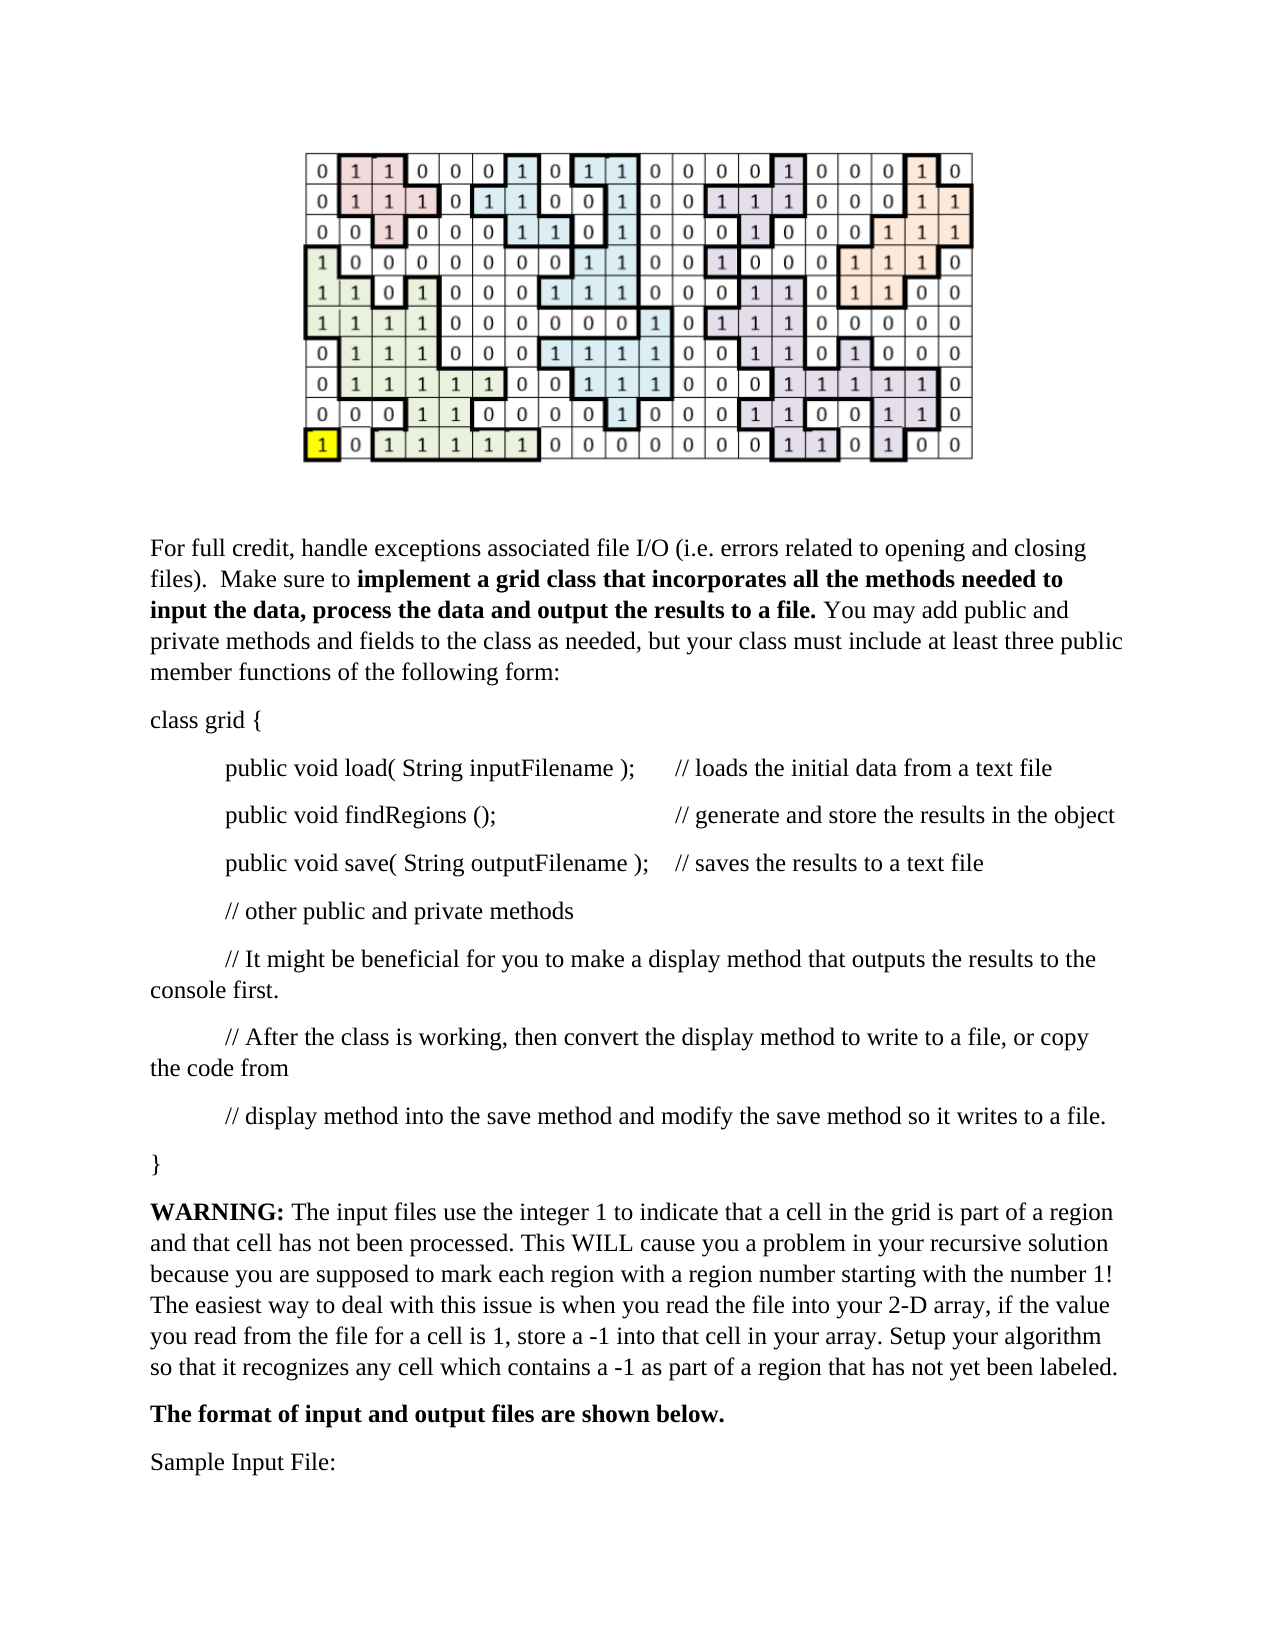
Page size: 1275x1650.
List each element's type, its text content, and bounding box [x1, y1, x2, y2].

text // other public and private methods [150, 896, 1125, 925]
text class grid { [150, 705, 1125, 734]
text Sample Input File: [150, 1447, 1125, 1476]
text // display method into the save method and modify the save method so it writes to a file. [150, 1101, 1125, 1130]
text } [150, 1149, 1125, 1178]
text WARNING: The input files use the integer 1 to indicate that a cell in the grid is part of a region and that cell has not been processed. This WILL cause you a problem in your recursive solution because you are supposed to mark each region with a region number starting with the number 1! The easiest way to deal with this issue is when you read the file into your 2-D array, if the value you read from the file for a cell is 1, store a -1 into that cell in your array. Setup your algorithm so that it recognizes any cell which contains a -1 as part of a region that has not yet been labeled. [150, 1197, 1125, 1381]
text public void save( String outputFilename ); // saves the results to a text file [150, 848, 1125, 877]
text // After the class is working, then convert the display method to write to a file, or copy the code from [150, 1022, 1125, 1082]
text For full credit, handle exceptions associated file I/O (i.e. errors related to opening and closing files). Make sure to implement a grid class that incorporates all the methods needed to input the data, process the data and output the results to a file. You may add public and private methods and fields to the class as needed, but your class must include at least three public member functions of the following form: [150, 533, 1125, 686]
text // It might be beneficial for you to make a display method that outputs the results to the console first. [150, 944, 1125, 1003]
text public void findRegions (); // generate and store the results in the object [150, 801, 1125, 829]
text The format of input and output files are shown below. [150, 1399, 1125, 1428]
text public void load( String inputFilename ); // loads the initial data from a text file [150, 753, 1125, 782]
picture [300, 150, 978, 467]
